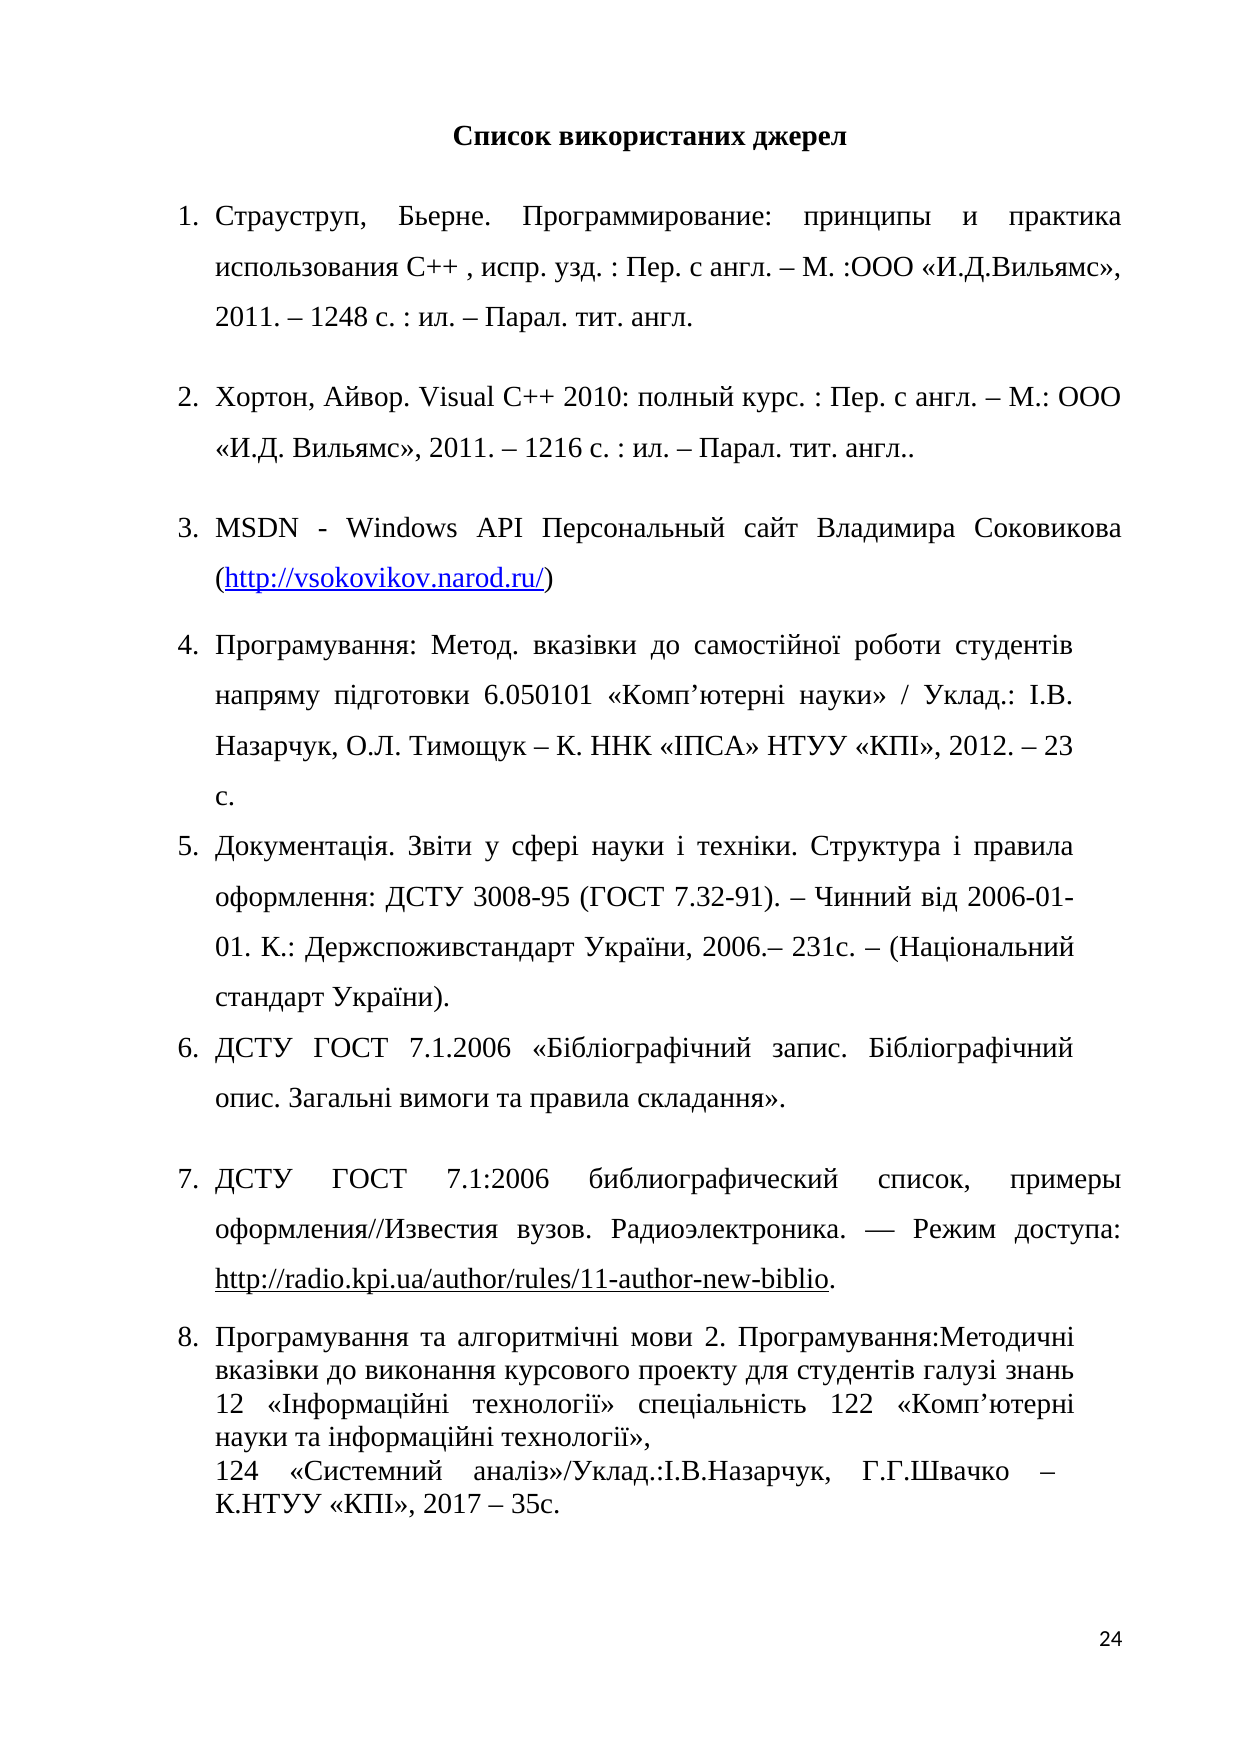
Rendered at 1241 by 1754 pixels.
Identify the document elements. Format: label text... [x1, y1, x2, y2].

list MSDN - Windows API Персональный сайт Владимира Соковикова (http://vsokovikov.narod.ru/) [177, 510, 1122, 594]
list Список використаних джерел [177, 118, 1122, 152]
list Страуструп, Бьерне. Программирование: принципы и практика использования C++ , испр. узд. : Пер. с англ. – М. :ООО «И.Д.Вильямс», 2011. – 1248 с. : ил. – Парал. тит. англ. [177, 198, 1122, 333]
list ДСТУ ГОСТ 7.1.2006 «Бібліографічний запис. Бібліографічний опис. Загальні вимоги та правила складання». [177, 1030, 1074, 1114]
text 124 «Системний аналіз»/Уклад.:І.В.Назарчук, Г.Г.Швачко – К.НТУУ «КПІ», 2017 – 35с. [215, 1453, 1055, 1520]
list ДСТУ ГОСТ 7.1:2006 библиографический список, примеры оформления//Известия вузов. Радиоэлектроника. — Режим доступа: http://radio.kpi.ua/author/rules/11-author-new-biblio. [177, 1161, 1122, 1295]
list Програмування та алгоритмічні мови 2. Програмування:Методичні вказівки до виконання курсового проекту для студентів галузі знань 12 «Інформаційні технології» спеціальність 122 «Комп’ютерні науки та інформаційні технології», [177, 1319, 1075, 1453]
list Документація. Звіти у сфері науки і техніки. Структура і правила оформлення: ДСТУ 3008-95 (ГОСТ 7.32-91). – Чинний від 2006-01-01. К.: Держспоживстандарт України, 2006.– 231с. – (Національний стандарт України). [177, 828, 1075, 1013]
list Програмування: Метод. вказівки до самостійної роботи студентів напряму підготовки 6.050101 «Комп’ютерні науки» / Уклад.: І.В. Назарчук, О.Л. Тимощук – К. ННК «ІПСА» НТУУ «КПІ», 2012. – 23 с. [177, 627, 1074, 812]
list Хортон, Айвор. Visual С++ 2010: полный курс. : Пер. с англ. – М.: ООО «И.Д. Вильямс», 2011. – 1216 с. : ил. – Парал. тит. англ.. [177, 379, 1122, 463]
